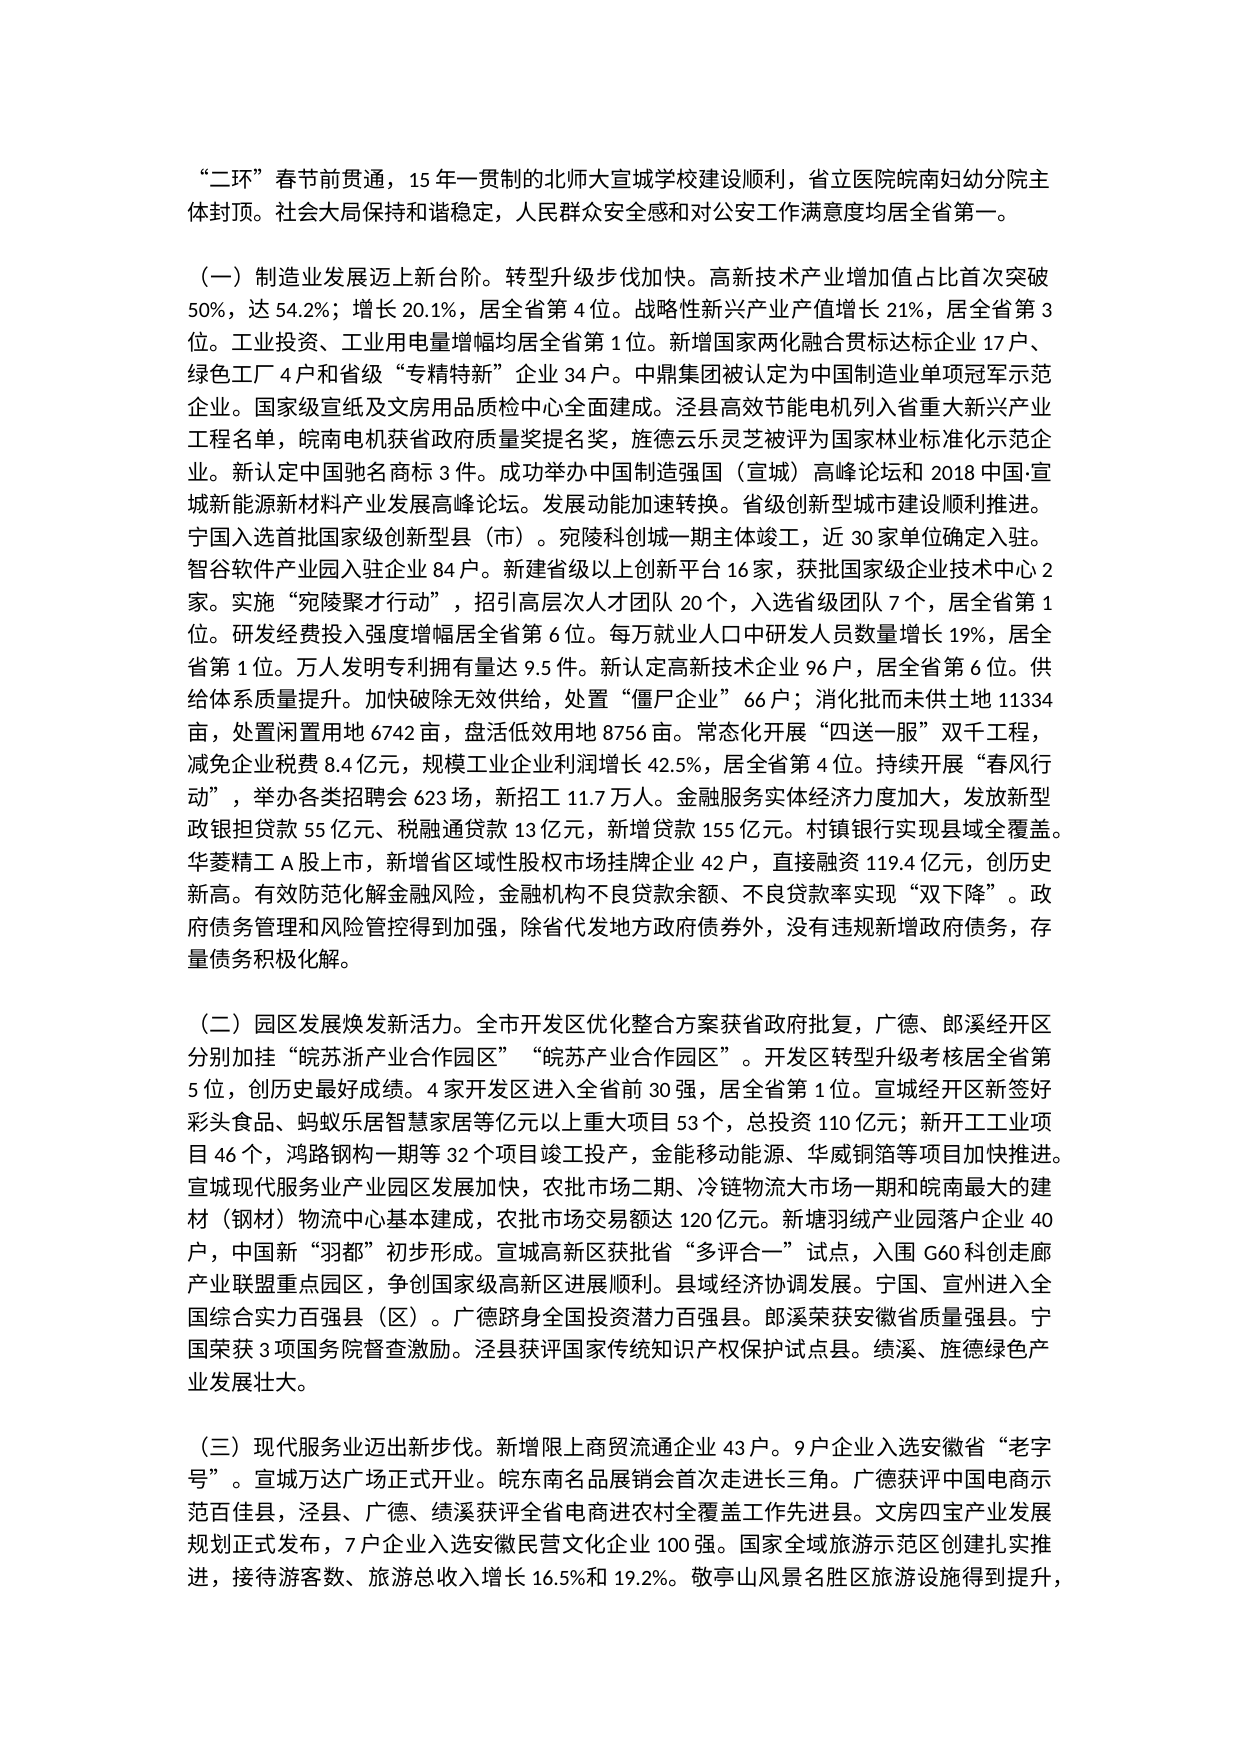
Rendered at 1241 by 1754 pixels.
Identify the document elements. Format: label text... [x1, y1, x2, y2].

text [187, 1429, 1053, 1592]
text （二）园区发展焕发新活力。全市开发区优化整合方案获省政府批复，广德、郎溪经开区分别加挂“皖苏浙产业合作园区”“皖苏产业合作园区”。开发区转型升级考核居全省第5位，创历史最好成绩。4家开发区进入全省前30强，居全省第1位。宣城经开区新签好彩头食品、蚂蚁乐居智慧家居等亿元以上重大项目53个，总投资110亿元；新开工工业项目46个，鸿路钢构一期等32个项目竣工投产，金能移动能源、华威铜箔等项目加快推进。宣城现代服务业产业园区发展加快，农批市场二期、冷链物流大市场一期和皖南最大的建材（钢材）物流中心基本建成，农批市场交易额达120亿元。新塘羽绒产业园落户企业40户，中国新“羽都”初步形成。宣城高新区获批省“多评合一”试点，入围G60科创走廊产业联盟重点园区，争创国家级高新区进展顺利。县域经济协调发展。宁国、宣州进入全国综合实力百强县（区）。广德跻身全国投资潜力百强县。郎溪荣获安徽省质量强县。宁国荣获3项国务院督查激励。泾县获评国家传统知识产权保护试点县。绩溪、旌德绿色产业发展壮大。 [187, 1007, 1053, 1397]
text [187, 162, 1053, 227]
text （一）制造业发展迈上新台阶。转型升级步伐加快。高新技术产业增加值占比首次突破50%，达54.2%；增长20.1%，居全省第4位。战略性新兴产业产值增长21%，居全省第3位。工业投资、工业用电量增幅均居全省第1位。新增国家两化融合贯标达标企业17户、绿色工厂4户和省级“专精特新”企业34户。中鼎集团被认定为中国制造业单项冠军示范企业。国家级宣纸及文房用品质检中心全面建成。泾县高效节能电机列入省重大新兴产业工程名单，皖南电机获省政府质量奖提名奖，旌德云乐灵芝被评为国家林业标准化示范企业。新认定中国驰名商标3件。成功举办中国制造强国（宣城）高峰论坛和2018中国·宣城新能源新材料产业发展高峰论坛。发展动能加速转换。省级创新型城市建设顺利推进。宁国入选首批国家级创新型县（市）。宛陵科创城一期主体竣工，近30家单位确定入驻。智谷软件产业园入驻企业84户。新建省级以上创新平台16家，获批国家级企业技术中心2家。实施“宛陵聚才行动”，招引高层次人才团队20个，入选省级团队7个，居全省第1位。研发经费投入强度增幅居全省第6位。每万就业人口中研发人员数量增长19%，居全省第1位。万人发明专利拥有量达9.5件。新认定高新技术企业96户，居全省第6位。供给体系质量提升。加快破除无效供给，处置“僵尸企业”66户；消化批而未供土地11334亩，处置闲置用地6742亩，盘活低效用地8756亩。常态化开展“四送一服”双千工程，减免企业税费8.4亿元，规模工业企业利润增长42.5%，居全省第4位。持续开展“春风行动”，举办各类招聘会623场，新招工11.7万人。金融服务实体经济力度加大，发放新型政银担贷款55亿元、税融通贷款13亿元，新增贷款155亿元。村镇银行实现县域全覆盖。华菱精工A股上市，新增省区域性股权市场挂牌企业42户，直接融资119.4亿元，创历史新高。有效防范化解金融风险，金融机构不良贷款余额、不良贷款率实现“双下降”。政府债务管理和风险管控得到加强，除省代发地方政府债券外，没有违规新增政府债务，存量债务积极化解。 [187, 259, 1053, 974]
